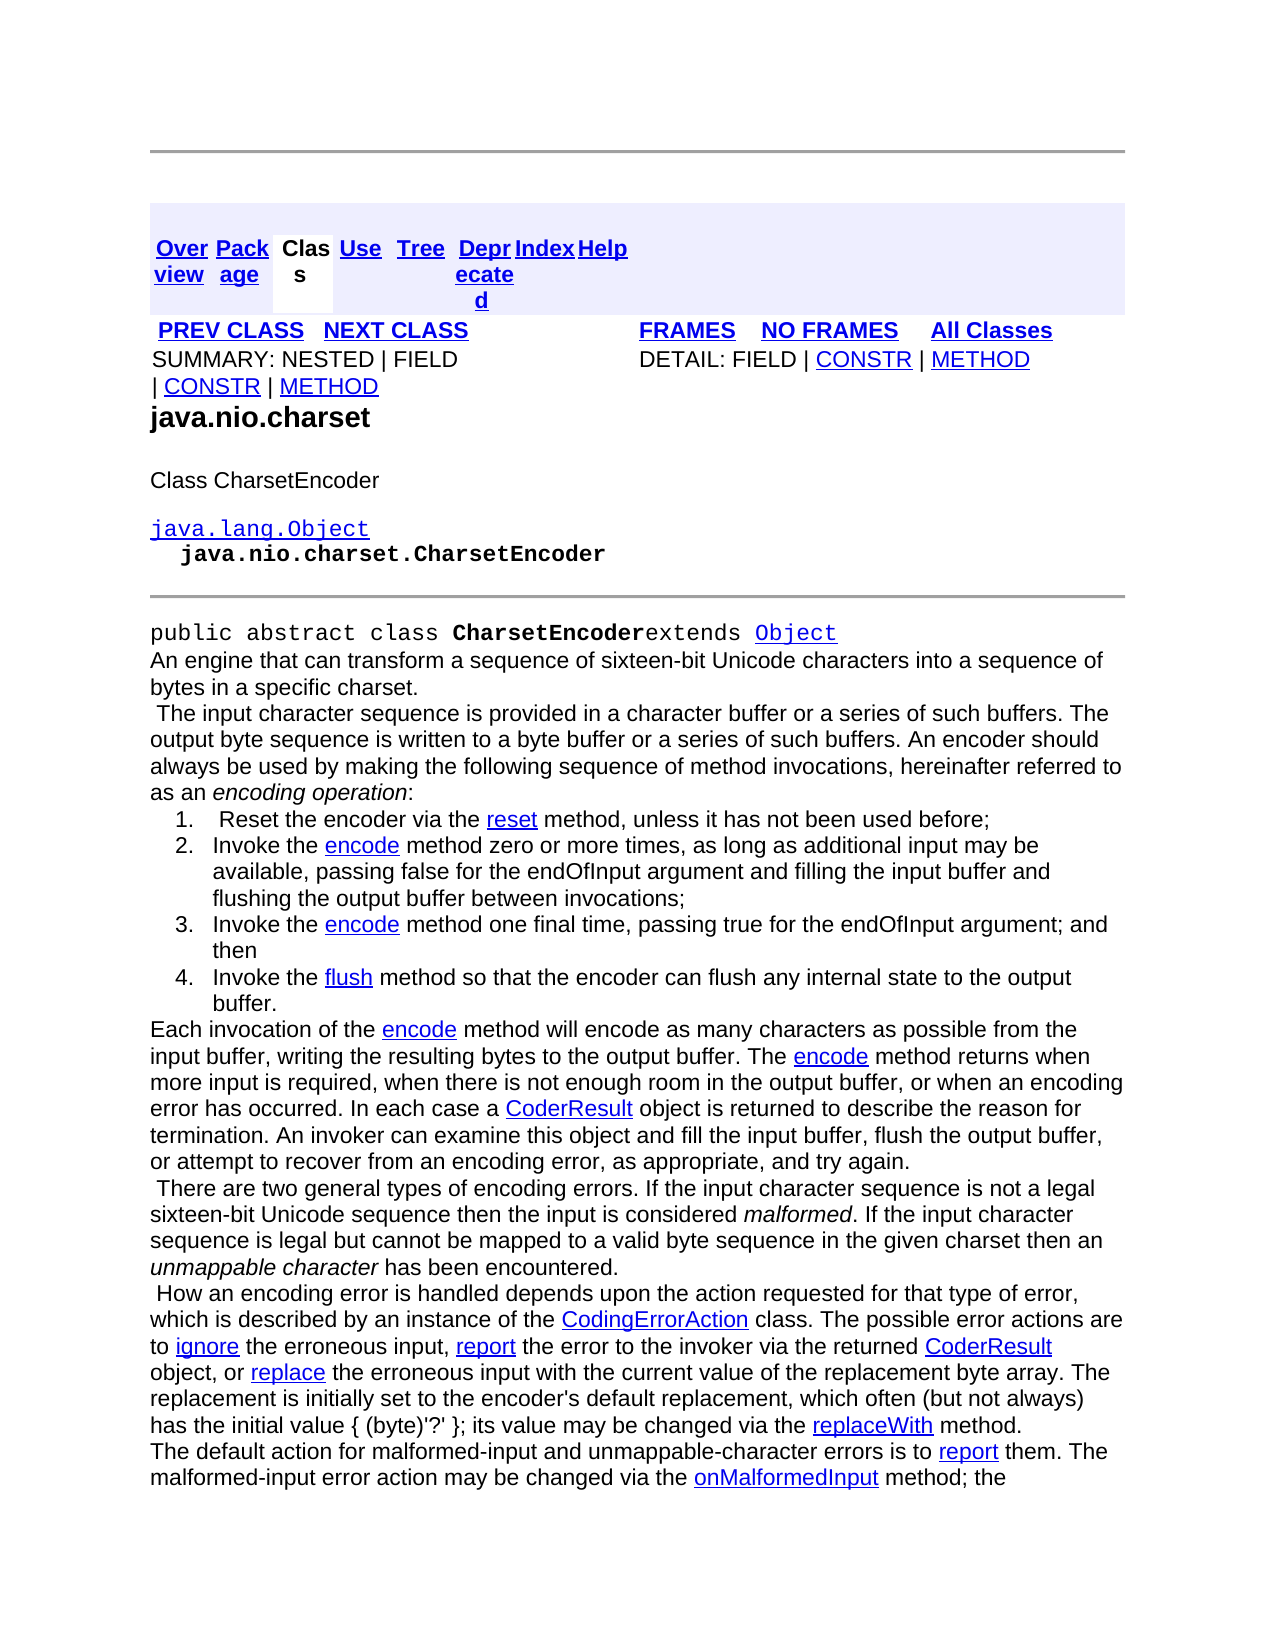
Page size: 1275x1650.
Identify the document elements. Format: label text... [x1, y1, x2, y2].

subtitle java.nio.charset [150, 401, 1125, 444]
table_cell PREV CLASS NEXT CLASS [150, 315, 637, 345]
list Reset the encoder via the reset method, unless it has not been used before; [175, 806, 1125, 832]
text Each invocation of the encode method will encode as many characters as possible from the input buffer, writing the resulting bytes to the output buffer. The encode method returns when more input is required, when there is not enough room in the output buffer, or when an encoding error has occurred. In each case a CoderResult object is returned to describe the reason for termination. An invoker can examine this object and fill the input buffer, flush the output buffer, or attempt to recover from an encoding error, as appropriate, and try again. [150, 1016, 1125, 1174]
text How an encoding error is handled depends upon the action requested for that type of error, which is described by an instance of the CodingErrorAction class. The possible error actions are to ignore the erroneous input, report the error to the invoker via the returned CoderResult object, or replace the erroneous input with the current value of the replacement byte array. The replacement is initially set to the encoder's default replacement, which often (but not always) has the initial value { (byte)'?' }; its value may be changed via the replaceWith method. [150, 1280, 1125, 1438]
table_cell DETAIL: FIELD | CONSTR | METHOD [638, 345, 1125, 401]
table_cell SUMMARY: NESTED | FIELD | CONSTR | METHOD [150, 345, 637, 401]
list Invoke the flush method so that the encoder can flush any internal state to the output buffer. [175, 964, 1125, 1016]
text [150, 1438, 1125, 1491]
list Invoke the encode method one final time, passing true for the endOfInput argument; and then [175, 911, 1125, 964]
text An engine that can transform a sequence of sixteen-bit Unicode characters into a sequence of bytes in a specific charset. [150, 647, 1125, 700]
table_header [150, 203, 1125, 315]
text public abstract class CharsetEncoderextends Object [150, 599, 1125, 647]
text There are two general types of encoding errors. If the input character sequence is not a legal sixteen-bit Unicode sequence then the input is considered malformed. If the input character sequence is legal but cannot be mapped to a valid byte sequence in the given charset then an unmappable character has been encountered. [150, 1174, 1125, 1280]
table_cell FRAMES NO FRAMES All Classes [638, 315, 1125, 345]
text The input character sequence is provided in a character buffer or a series of such buffers. The output byte sequence is written to a byte buffer or a series of such buffers. An encoder should always be used by making the following sequence of method invocations, hereinafter referred to as an encoding operation: [150, 700, 1125, 806]
text java.lang.Object java.nio.charset.CharsetEncoder [150, 517, 1125, 595]
list Invoke the encode method zero or more times, as long as additional input may be available, passing false for the endOfInput argument and filling the input buffer and flushing the output buffer between invocations; [175, 832, 1125, 911]
text Class CharsetEncoder [150, 467, 1125, 493]
